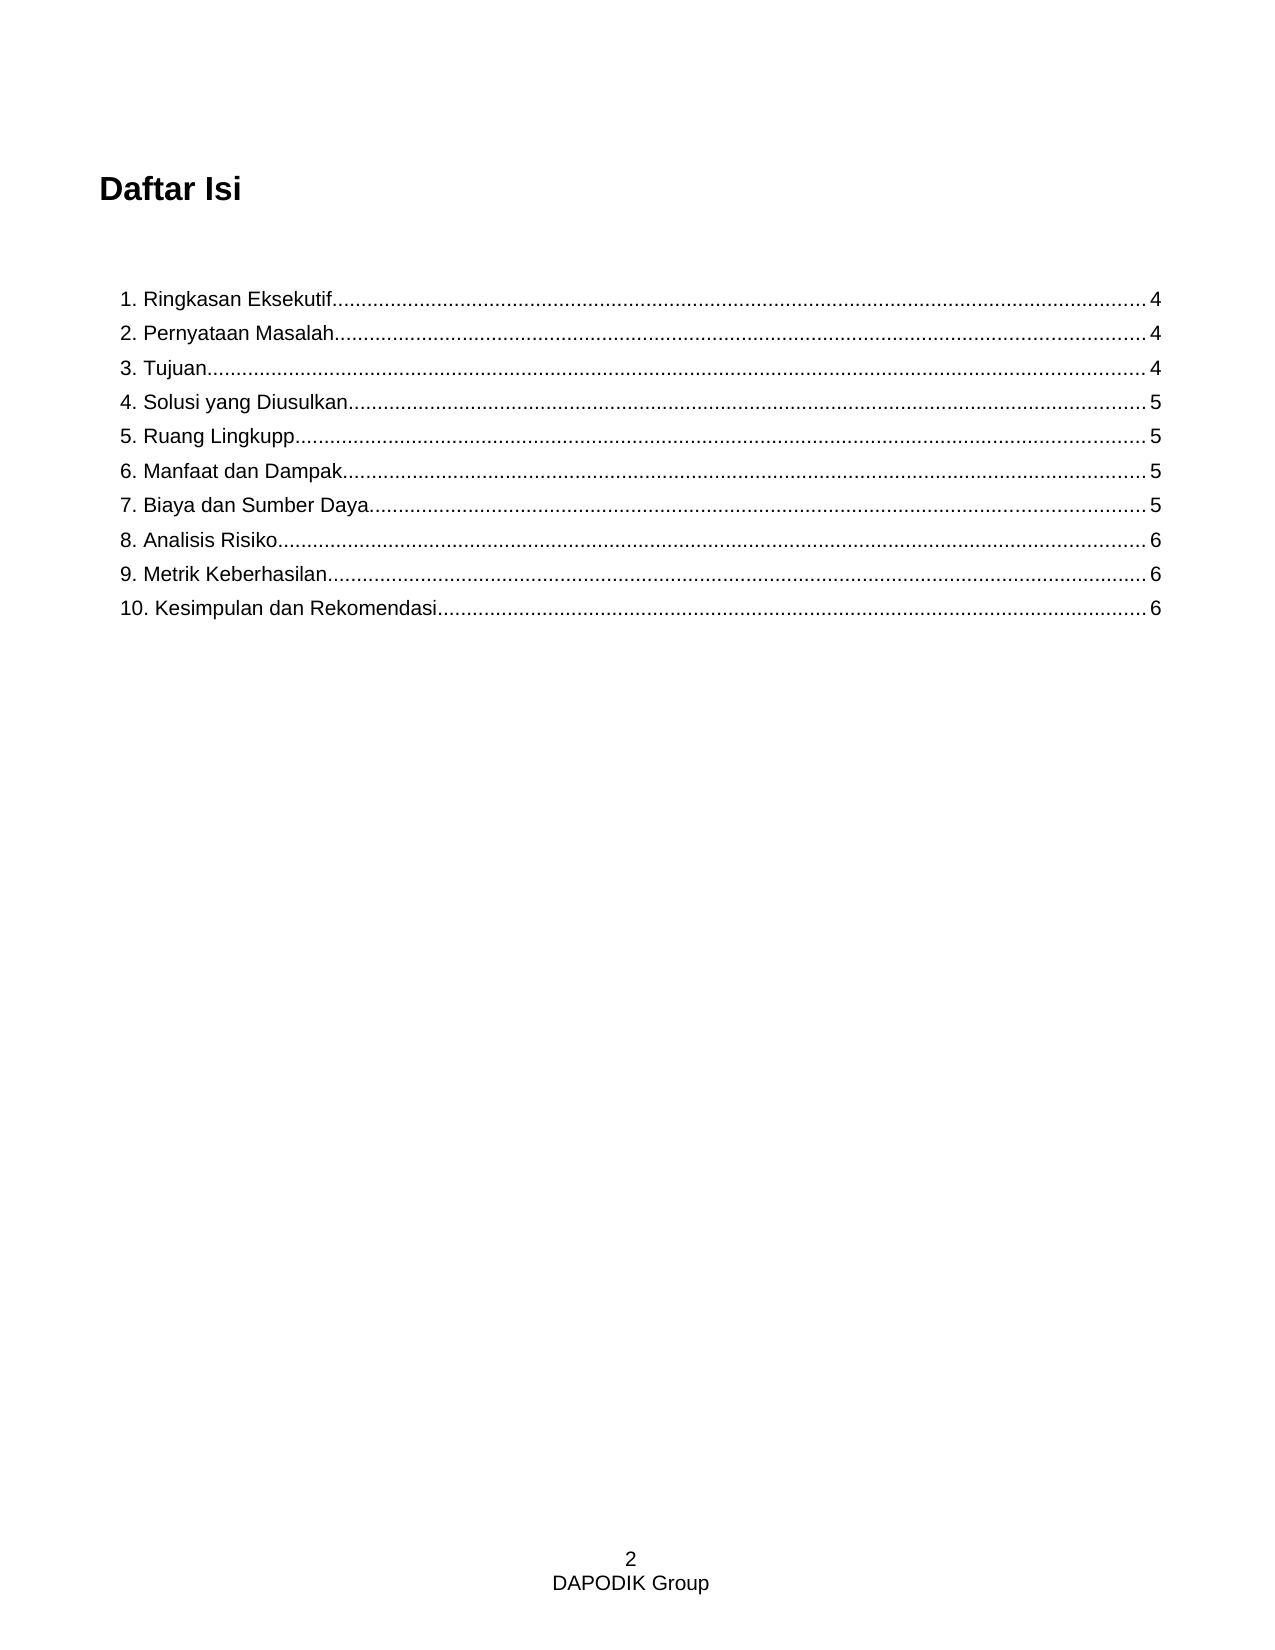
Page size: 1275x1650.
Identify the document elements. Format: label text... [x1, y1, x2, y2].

text Daftar Isi [99, 169, 1162, 207]
